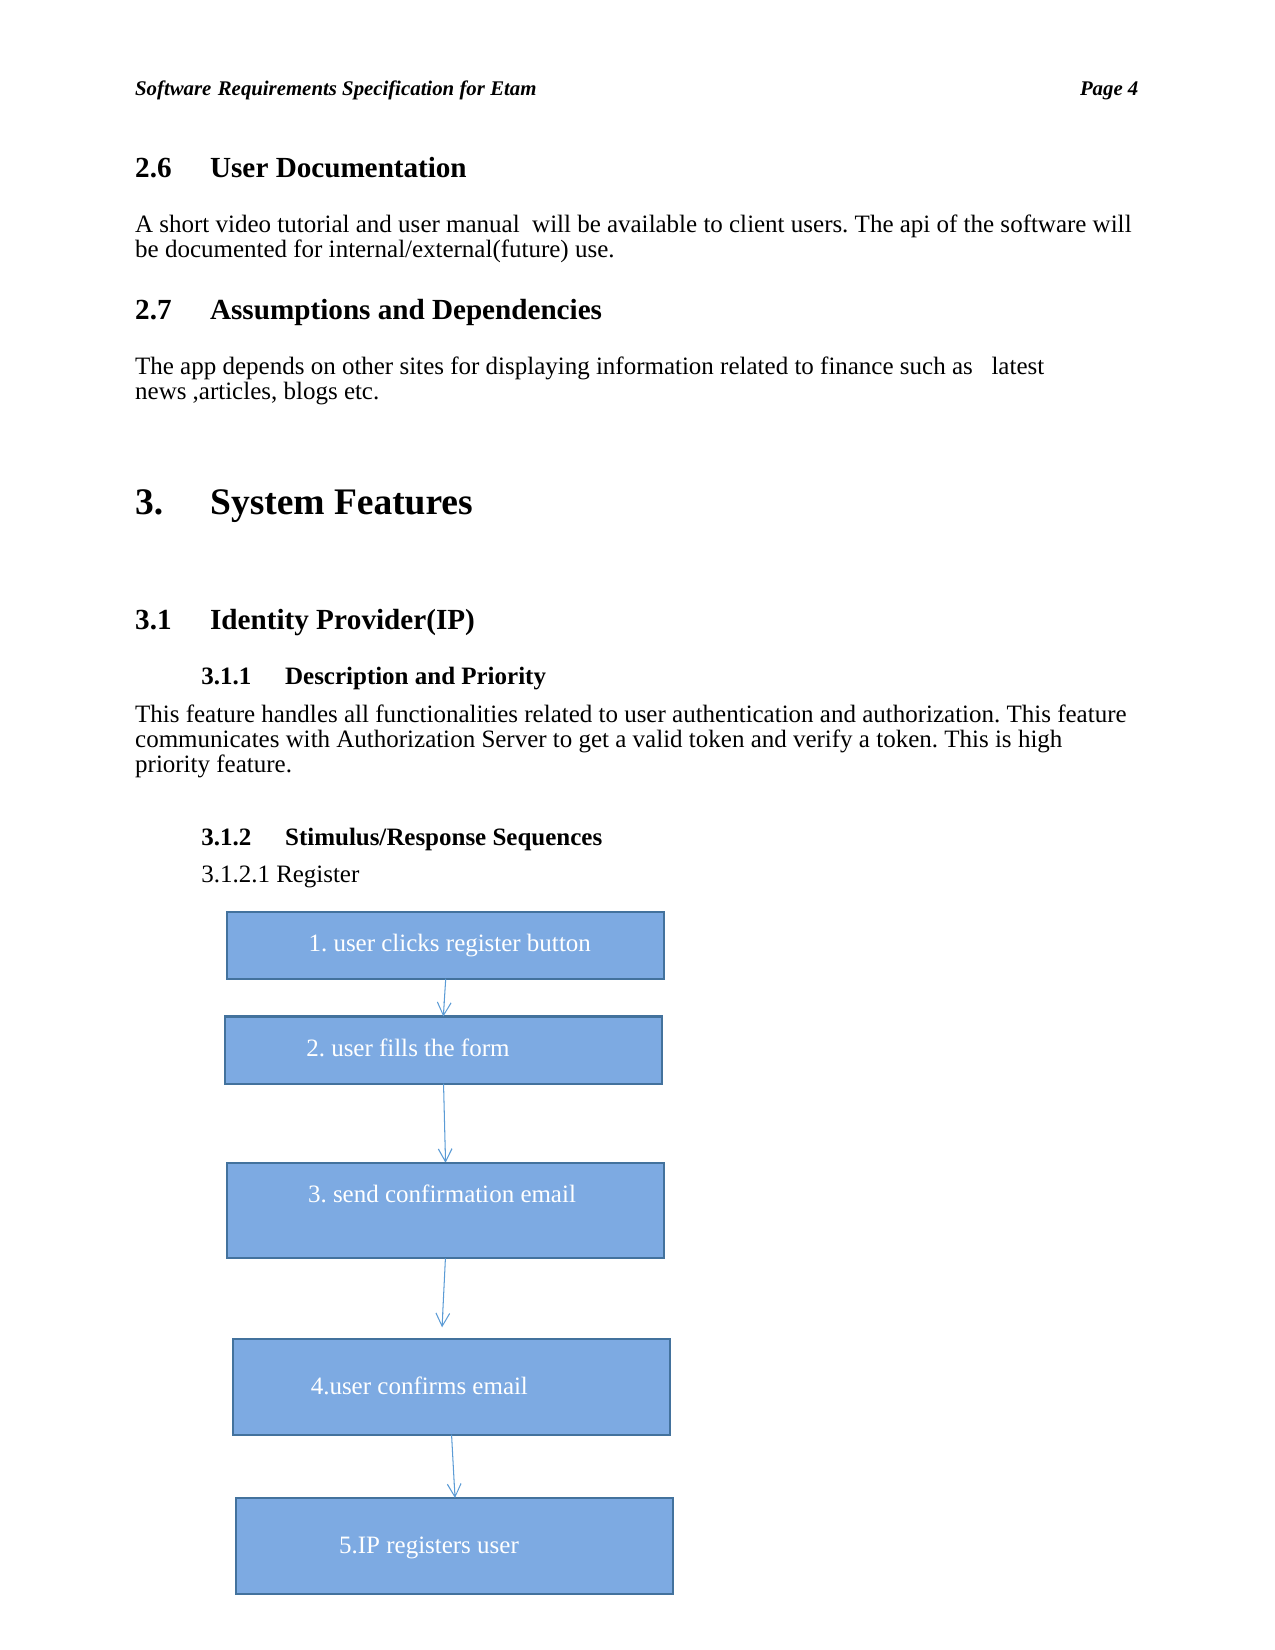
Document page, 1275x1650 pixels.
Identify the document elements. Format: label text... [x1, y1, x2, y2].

text This feature handles all functionalities related to user authentication and authorization. This feature communicates with Authorization Server to get a valid token and verify a token. This is high priority feature. [135, 702, 1140, 777]
text 3.1.1 Description and Priority [201, 664, 1140, 689]
text A short video tutorial and user manual will be available to client users. The api of the software will be documented for internal/external(future) use. [135, 213, 1140, 263]
subtitle System Features [135, 479, 1140, 523]
subtitle Identity Provider(IP) [135, 602, 1140, 635]
text The app depends on other sites for displaying information related to finance such as latest news ,articles, blogs etc. [135, 354, 1140, 404]
subtitle Assumptions and Dependencies [135, 292, 1140, 325]
text 3.1.2.1 Register [201, 862, 1140, 887]
text 3.1.2 Stimulus/Response Sequences [201, 825, 1140, 850]
subtitle User Documentation [135, 150, 1140, 183]
